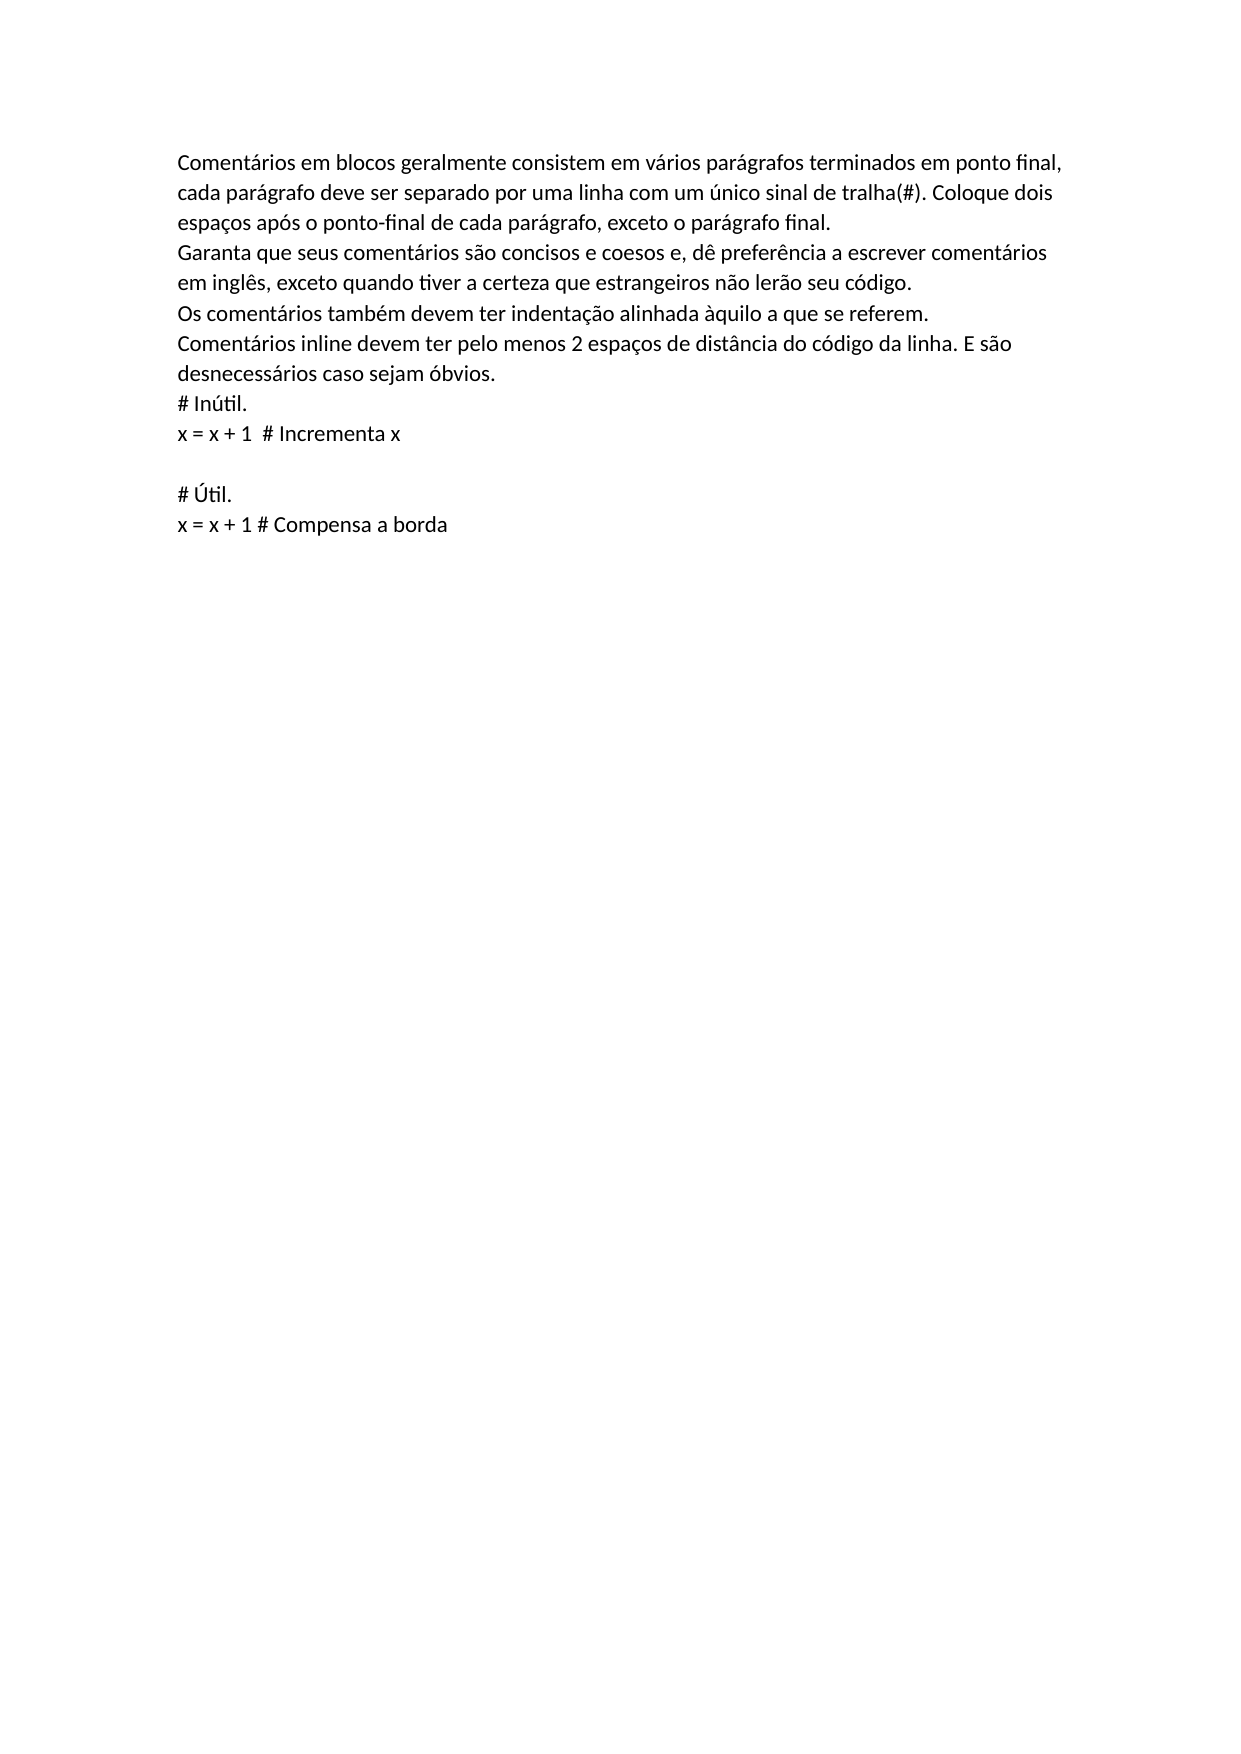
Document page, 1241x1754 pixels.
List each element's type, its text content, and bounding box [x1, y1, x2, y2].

text Garanta que seus comentários são concisos e coesos e, dê preferência a escrever comentários em inglês, exceto quando tiver a certeza que estrangeiros não lerão seu código. [177, 238, 1063, 296]
text # Inútil. [177, 389, 1063, 417]
text x = x + 1 # Incrementa x [177, 419, 1063, 447]
text x = x + 1 # Compensa a borda [177, 510, 1063, 538]
text Os comentários também devem ter indentação alinhada àquilo a que se referem. [177, 299, 1063, 327]
text Comentários inline devem ter pelo menos 2 espaços de distância do código da linha. E são desnecessários caso sejam óbvios. [177, 329, 1063, 387]
text # Útil. [177, 480, 1063, 508]
text Comentários em blocos geralmente consistem em vários parágrafos terminados em ponto final, cada parágrafo deve ser separado por uma linha com um único sinal de tralha(#). Coloque dois espaços após o ponto-final de cada parágrafo, exceto o parágrafo final. [177, 148, 1063, 236]
